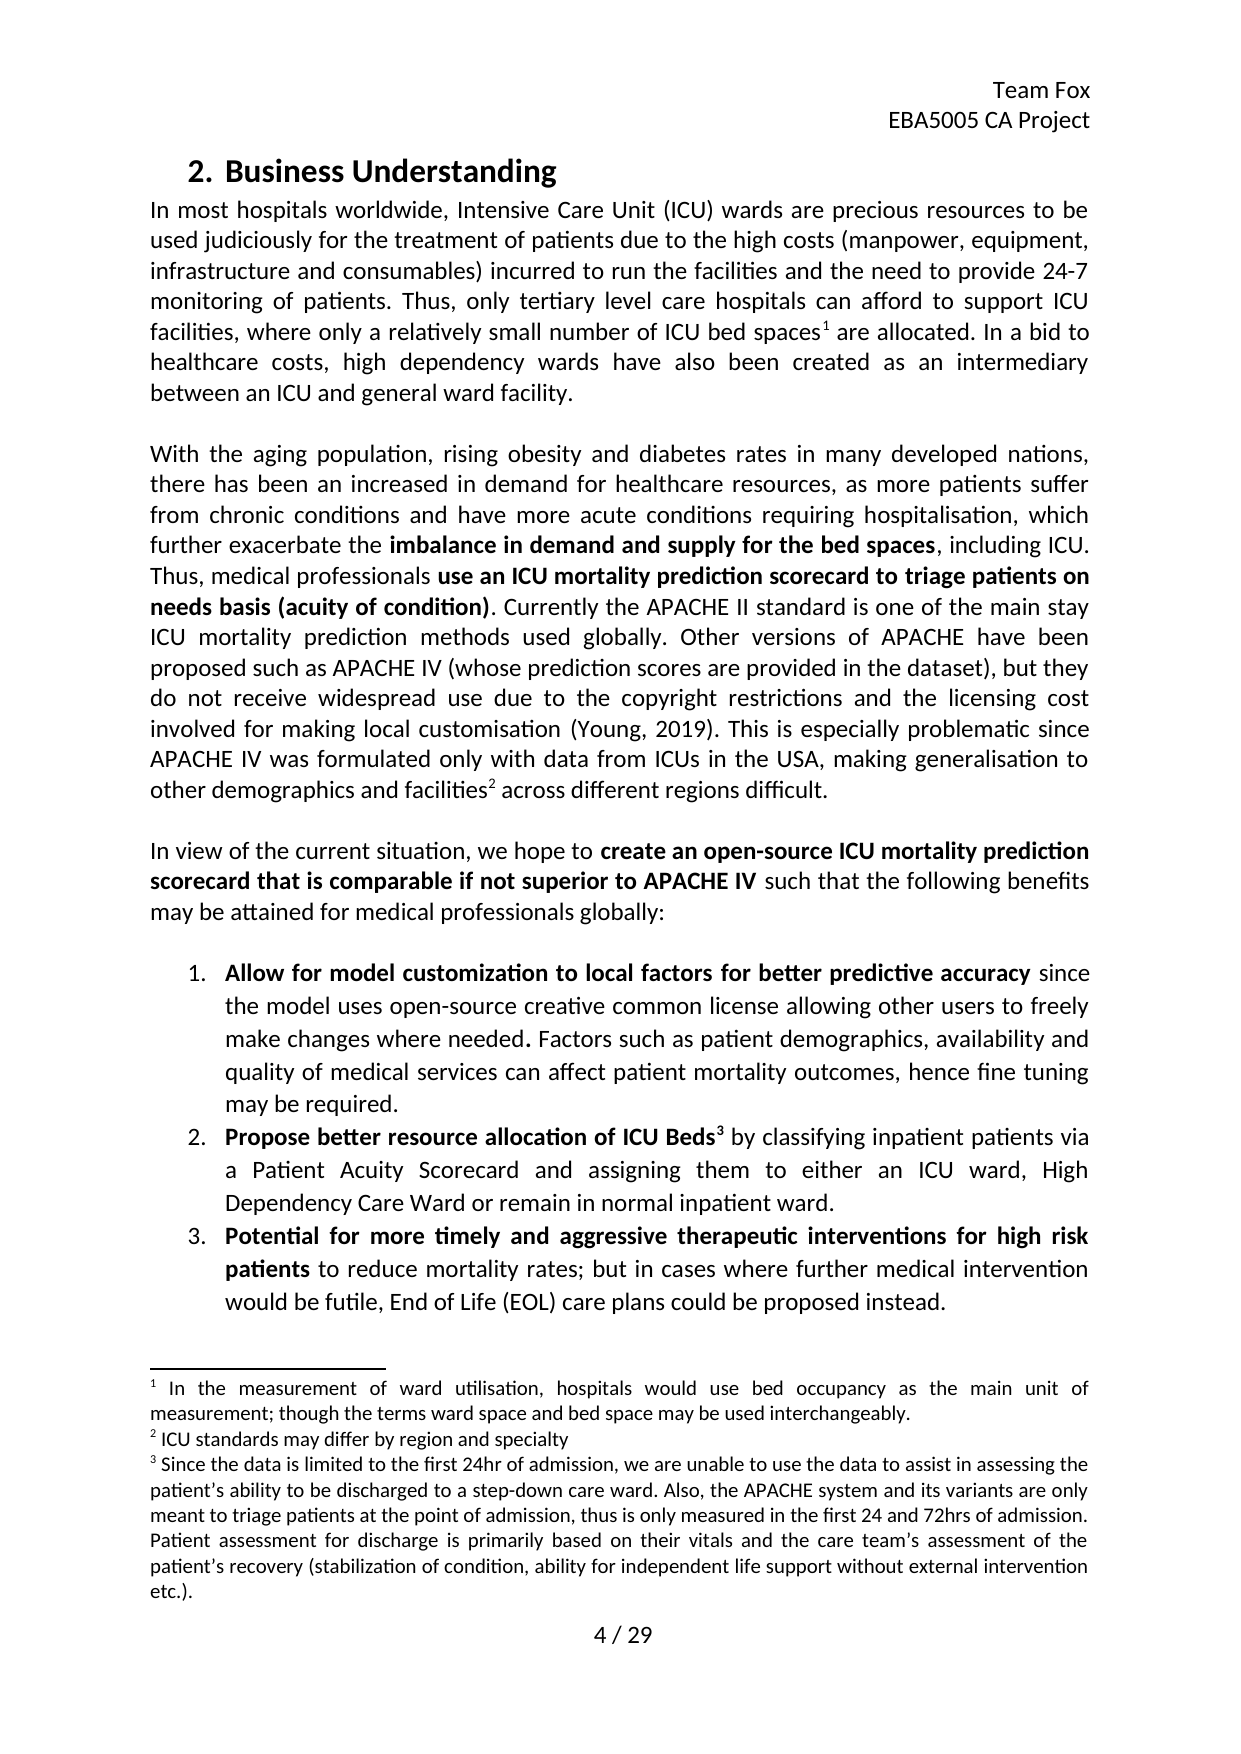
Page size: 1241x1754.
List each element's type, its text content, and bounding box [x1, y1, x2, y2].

text In view of the current situation, we hope to create an open-source ICU mortality prediction scorecard that is comparable if not superior to APACHE IV such that the following benefits may be attained for medical professionals globally: [150, 835, 1090, 926]
list Potential for more timely and aggressive therapeutic interventions for high risk patients to reduce mortality rates; but in cases where further medical intervention would be futile, End of Life (EOL) care plans could be proposed instead. [187, 1220, 1090, 1317]
list Allow for model customization to local factors for better predictive accuracy since the model uses open-source creative common license allowing other users to freely make changes where needed. Factors such as patient demographics, availability and quality of medical services can affect patient mortality outcomes, hence fine tuning may be required. [187, 957, 1090, 1119]
text In most hospitals worldwide, Intensive Care Unit (ICU) wards are precious resources to be used judiciously for the treatment of patients due to the high costs (manpower, equipment, infrastructure and consumables) incurred to run the facilities and the need to provide 24-7 monitoring of patients. Thus, only tertiary level care hospitals can afford to support ICU facilities, where only a relatively small number of ICU bed spaces are allocated. In a bid to healthcare costs, high dependency wards have also been created as an intermediary between an ICU and general ward facility. [150, 194, 1090, 408]
list Propose better resource allocation of ICU Beds by classifying inpatient patients via a Patient Acuity Scorecard and assigning them to either an ICU ward, High Dependency Care Ward or remain in normal inpatient ward. [187, 1122, 1090, 1218]
text With the aging population, rising obesity and diabetes rates in many developed nations, there has been an increased in demand for healthcare resources, as more patients suffer from chronic conditions and have more acute conditions requiring hospitalisation, which further exacerbate the imbalance in demand and supply for the bed spaces, including ICU. Thus, medical professionals use an ICU mortality prediction scorecard to triage patients on needs basis (acuity of condition). Currently the APACHE II standard is one of the main stay ICU mortality prediction methods used globally. Other versions of APACHE have been proposed such as APACHE IV (whose prediction scores are provided in the dataset), but they do not receive widespread use due to the copyright restrictions and the licensing cost involved for making local customisation . This is especially problematic since APACHE IV was formulated only with data from ICUs in the USA, making generalisation to other demographics and facilities across different regions difficult. [150, 438, 1090, 804]
subtitle Business Understanding [187, 150, 1090, 191]
